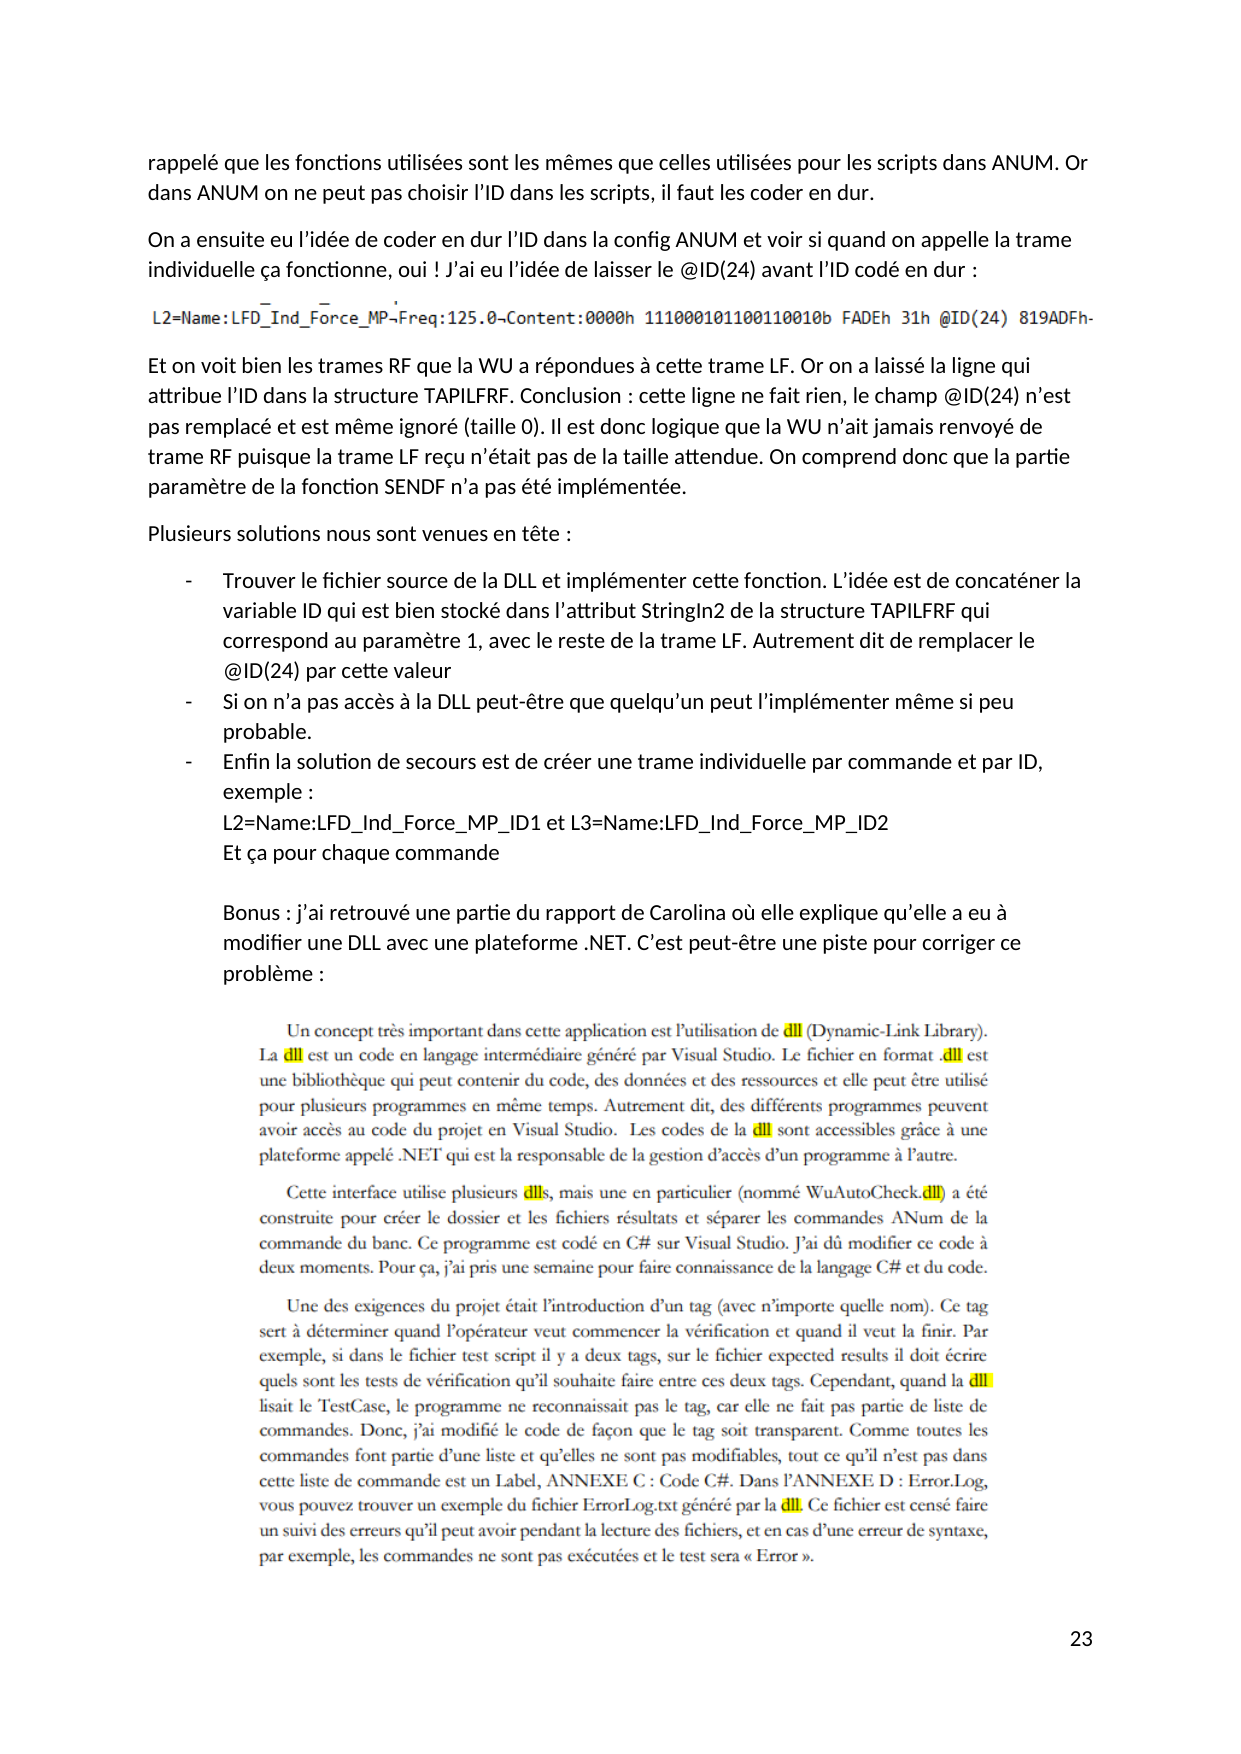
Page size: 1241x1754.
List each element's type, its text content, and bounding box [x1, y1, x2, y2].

list L2=Name:LFD_Ind_Force_MP_ID1 et L3=Name:LFD_Ind_Force_MP_ID2 [223, 808, 1093, 836]
picture [207, 1005, 1033, 1583]
list Si on n’a pas accès à la DLL peut-être que quelqu’un peut l’implémenter même si peu probable. [185, 687, 1093, 745]
list Enfin la solution de secours est de créer une trame individuelle par commande et par ID, exemple : [185, 747, 1093, 805]
list Trouver le fichier source de la DLL et implémenter cette fonction. L’idée est de concaténer la variable ID qui est bien stocké dans l’attribut StringIn2 de la structure TAPILFRF qui correspond au paramètre 1, avec le reste de la trame LF. Autrement dit de remplacer le @ID(24) par cette valeur [185, 566, 1093, 684]
text Plusieurs solutions nous sont venues en tête : [148, 519, 1093, 547]
list Et ça pour chaque commande [223, 838, 1093, 866]
text Et on voit bien les trames RF que la WU a répondues à cette trame LF. Or on a laissé la ligne qui attribue l’ID dans la structure TAPILFRF. Conclusion : cette ligne ne fait rien, le champ @ID(24) n’est pas remplacé et est même ignoré (taille 0). Il est donc logique que la WU n’ait jamais renvoyé de trame RF puisque la trame LF reçu n’était pas de la taille attendue. On comprend donc que la partie paramètre de la fonction SENDF n’a pas été implémentée. [148, 351, 1093, 500]
list Bonus : j’ai retrouvé une partie du rapport de Carolina où elle explique qu’elle a eu à modifier une DLL avec une plateforme .NET. C’est peut-être une piste pour corriger ce problème : [223, 898, 1093, 987]
picture [147, 301, 1093, 333]
text On a ensuite eu l’idée de coder en dur l’ID dans la config ANUM et voir si quand on appelle la trame individuelle ça fonctionne, oui ! J’ai eu l’idée de laisser le @ID(24) avant l’ID codé en dur : [148, 225, 1093, 283]
